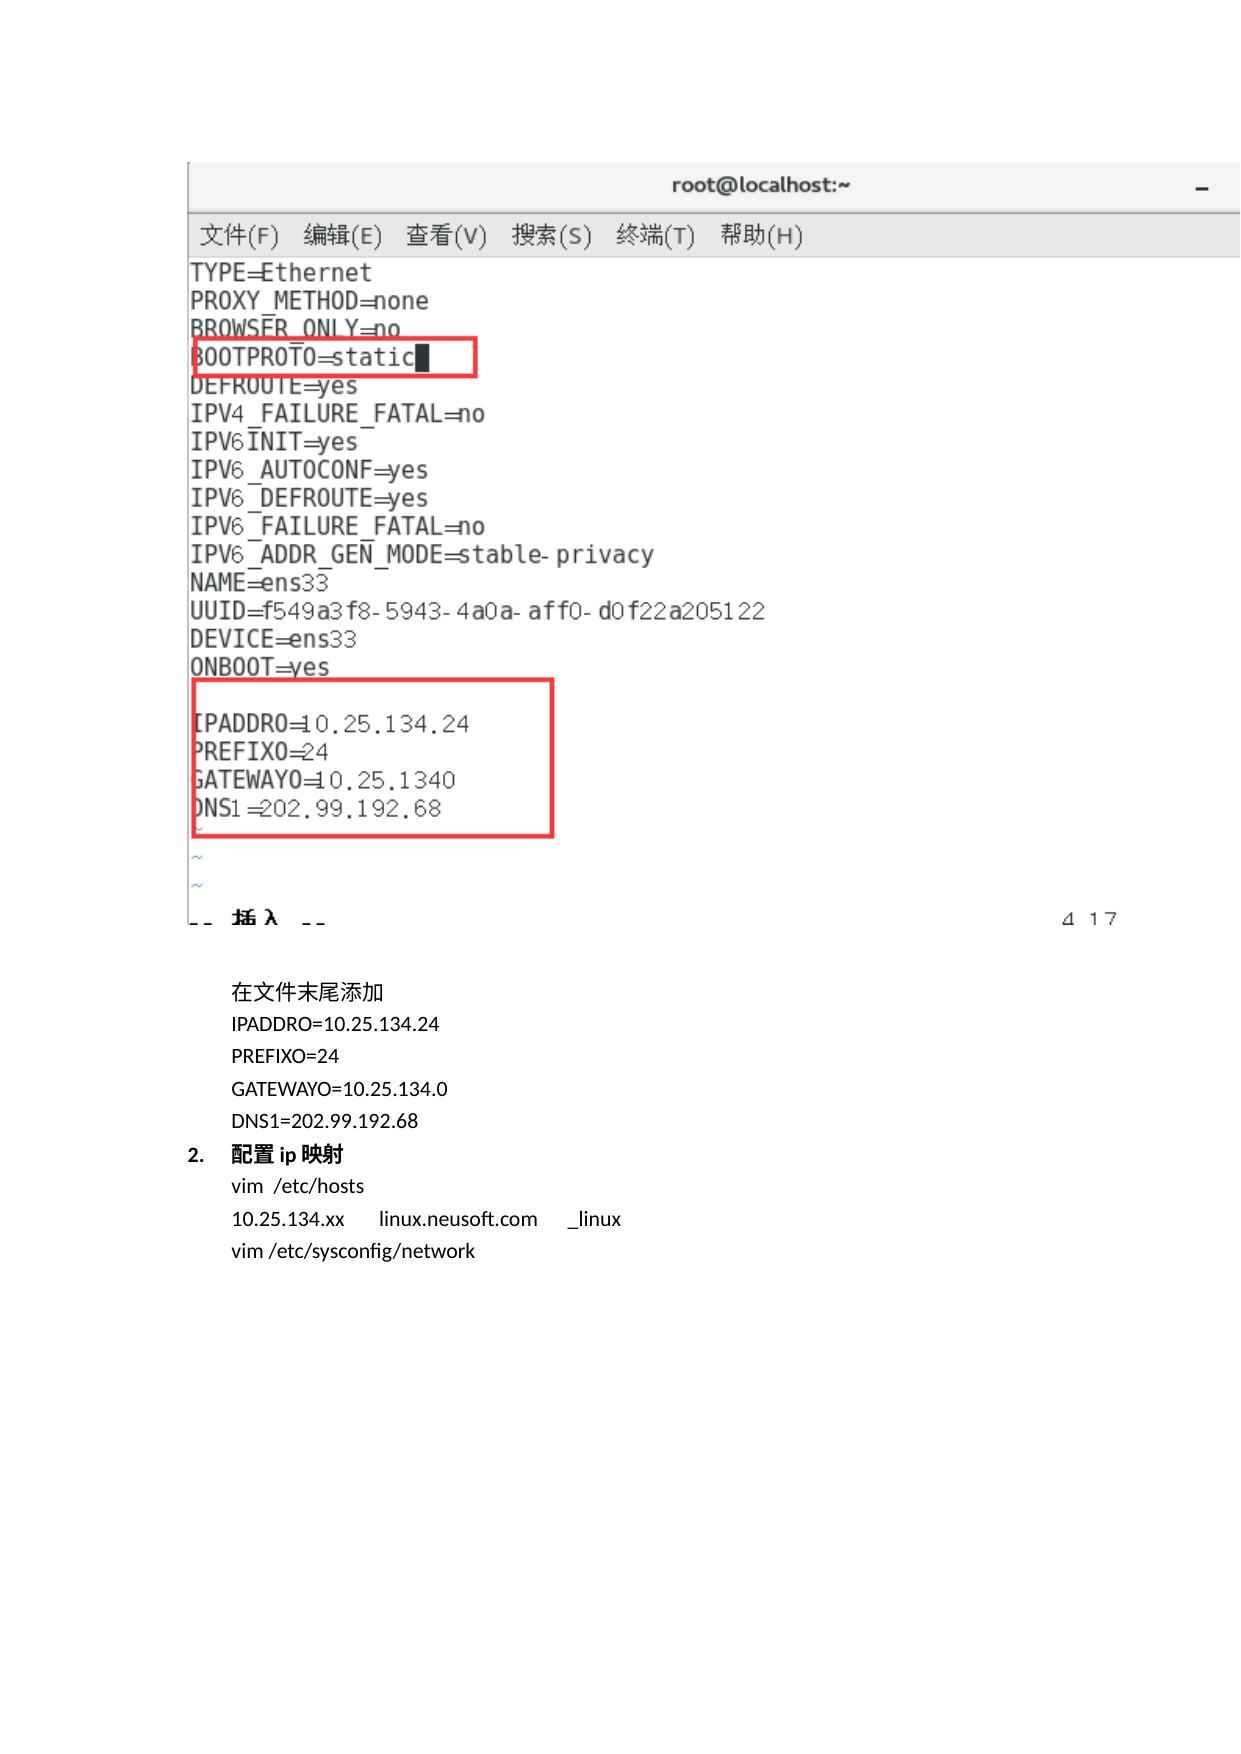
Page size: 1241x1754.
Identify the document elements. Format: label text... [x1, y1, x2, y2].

text 在文件末尾添加 [231, 974, 1053, 1007]
text PREFIXO=24 [231, 1039, 1053, 1072]
text vim /etc/hosts [187, 1169, 1053, 1202]
picture [187, 162, 1241, 925]
text DNS1=202.99.192.68 [231, 1104, 1053, 1137]
text vim /etc/sysconfig/network [231, 1234, 1053, 1267]
text 10.25.134.xx linux.neusoft.com _linux [187, 1202, 1053, 1234]
text GATEWAYO=10.25.134.0 [231, 1072, 1053, 1104]
list 配置ip映射 [187, 1137, 1053, 1169]
text IPADDRO=10.25.134.24 [231, 1007, 1053, 1039]
